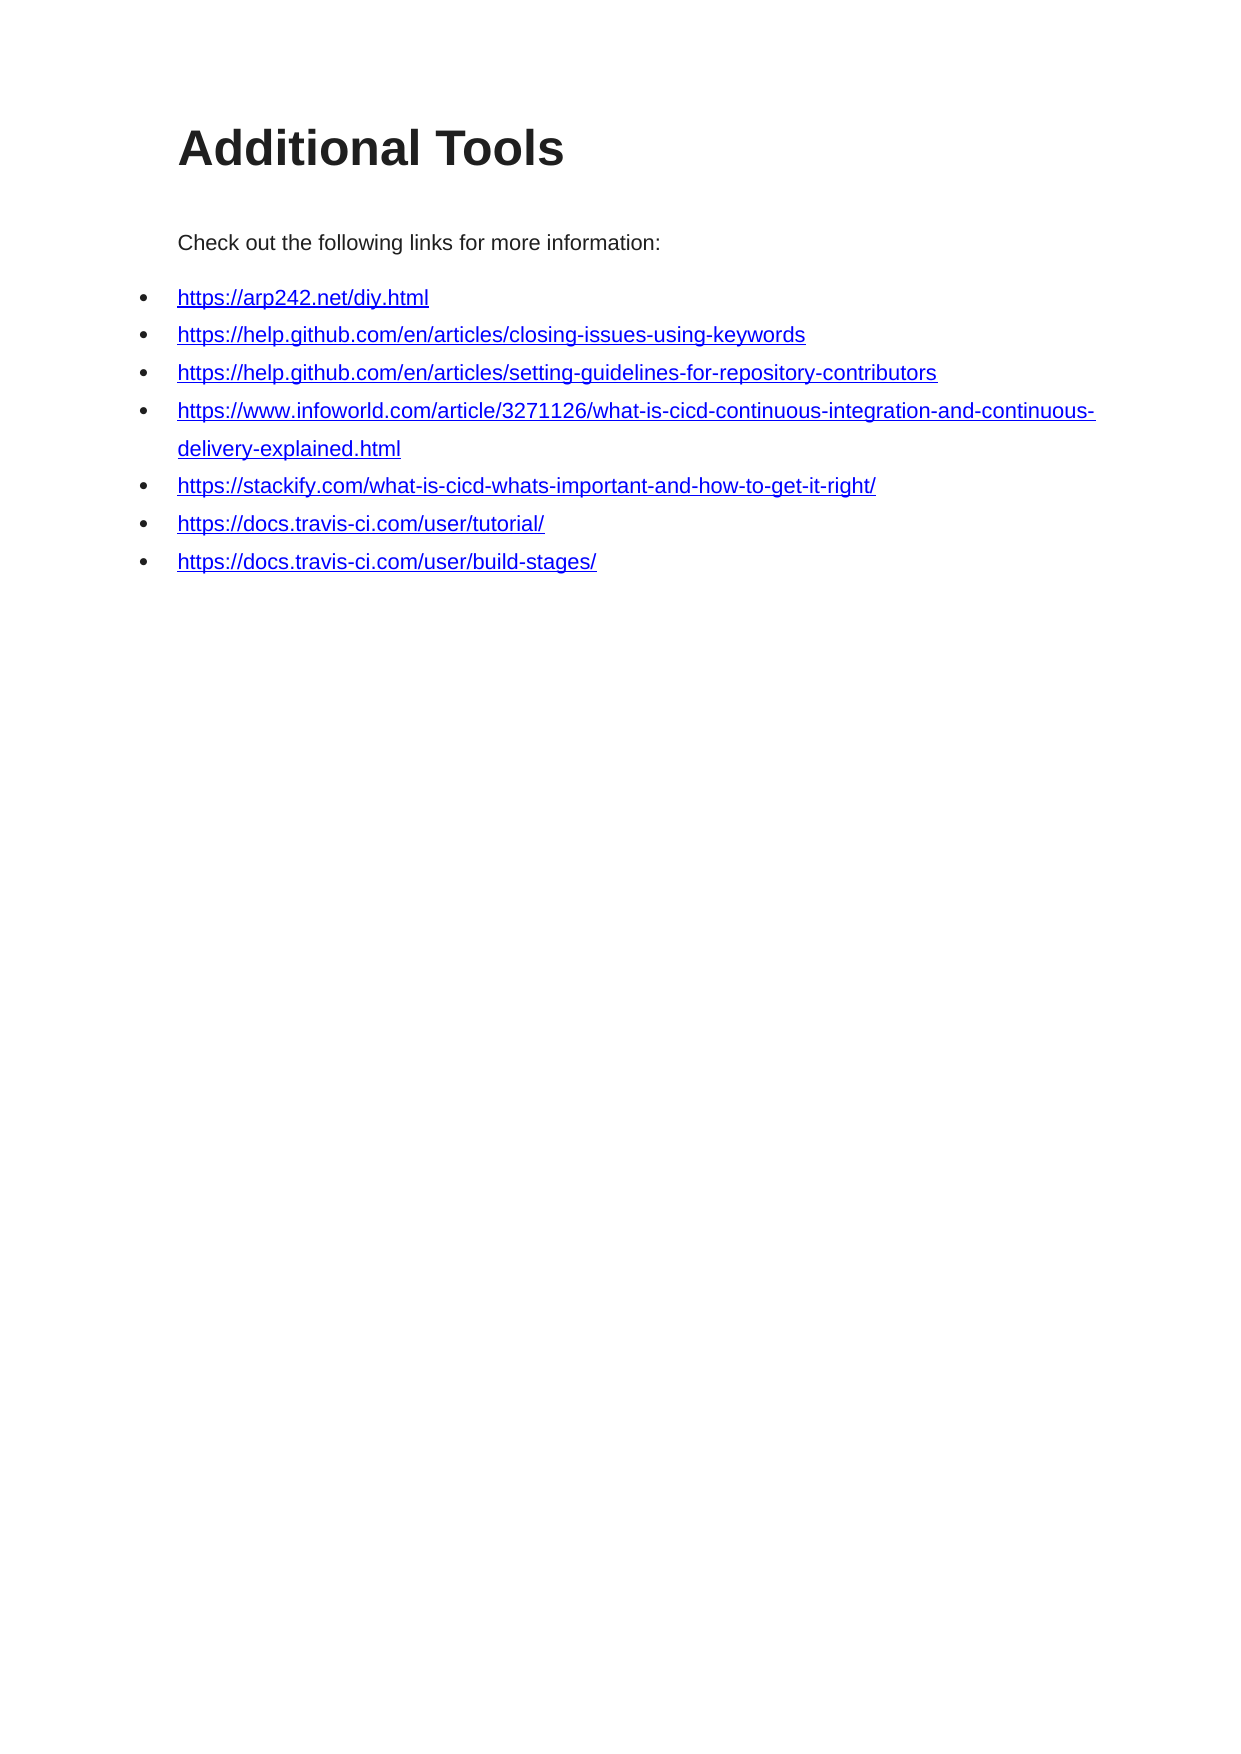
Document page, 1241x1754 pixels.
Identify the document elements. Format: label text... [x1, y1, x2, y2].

list https://help.github.com/en/articles/closing-issues-using-keywords [140, 322, 1152, 347]
text Check out the following links for more information: [177, 230, 1152, 255]
list https://docs.travis-ci.com/user/tutorial/ [140, 511, 1152, 536]
list https://www.infoworld.com/article/3271126/what-is-cicd-continuous-integration-and-continuous-delivery-explained.html [140, 398, 1152, 461]
list https://docs.travis-ci.com/user/build-stages/ [140, 549, 1152, 574]
list https://arp242.net/diy.html [140, 284, 1152, 309]
list https://stackify.com/what-is-cicd-whats-important-and-how-to-get-it-right/ [140, 473, 1152, 499]
text Additional Tools [177, 118, 1152, 176]
list https://help.github.com/en/articles/setting-guidelines-for-repository-contributors [140, 360, 1152, 385]
